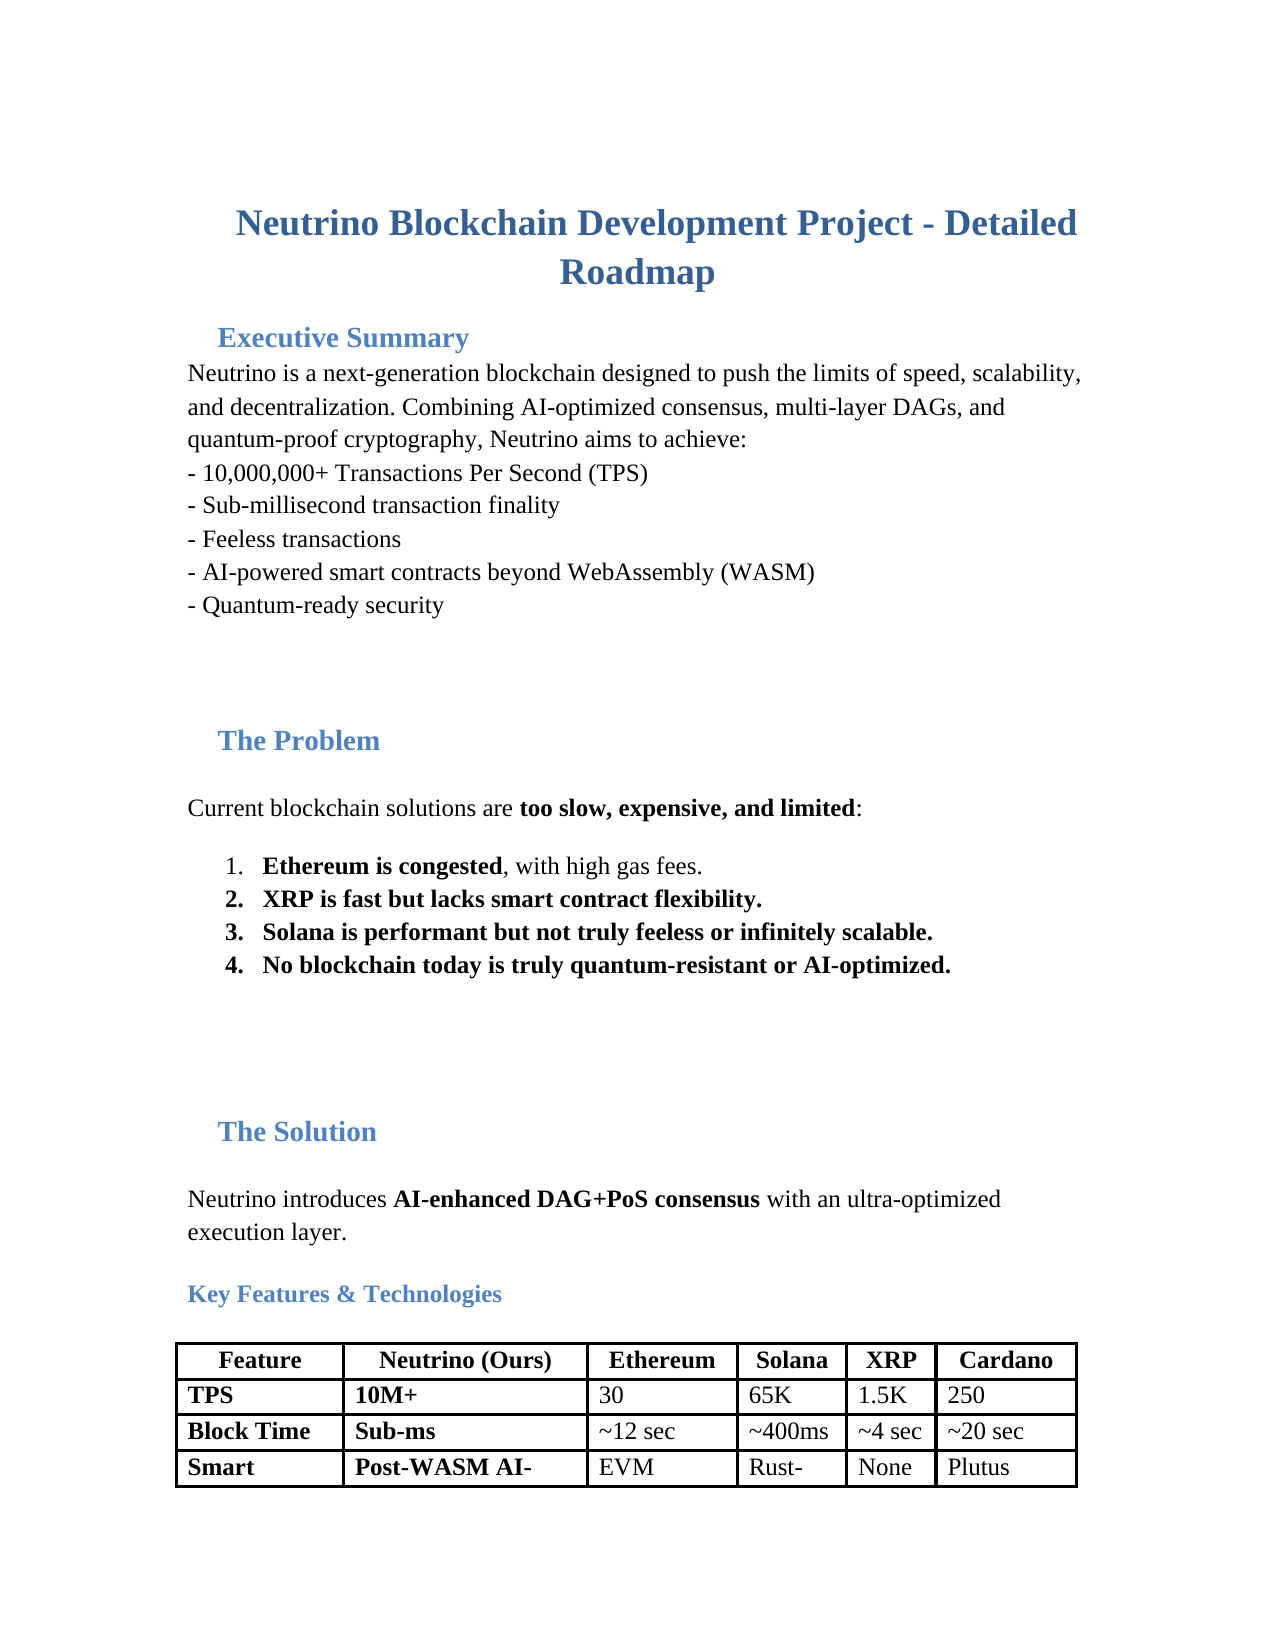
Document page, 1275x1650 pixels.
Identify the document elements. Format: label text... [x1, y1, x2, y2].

list No blockchain today is truly quantum-resistant or AI-optimized. [225, 950, 1087, 979]
list XRP is fast but lacks smart contract flexibility. [225, 884, 1087, 913]
list Ethereum is congested, with high gas fees. [225, 851, 1087, 880]
text Neutrino introduces AI-enhanced DAG+PoS consensus with an ultra-optimized execution layer. [187, 1184, 1087, 1246]
table_cell TPS [178, 1381, 342, 1413]
table_header XRP [848, 1345, 934, 1377]
table_header Feature [178, 1345, 342, 1377]
table_cell 1.5K [848, 1381, 934, 1413]
subtitle 📌 Executive Summary [187, 320, 1087, 353]
table_cell 250 [938, 1381, 1075, 1413]
table_cell EVM [589, 1452, 736, 1484]
table_header Neutrino (Ours) [345, 1345, 586, 1377]
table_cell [345, 1452, 586, 1484]
table_cell ~400ms [739, 1416, 845, 1449]
table_cell ~4 sec [848, 1416, 934, 1449]
table_cell ~12 sec [589, 1416, 736, 1449]
table_header Solana [739, 1345, 845, 1377]
subtitle 🚀 Neutrino Blockchain Development Project - Detailed Roadmap [187, 200, 1087, 293]
table_cell 65K [739, 1381, 845, 1413]
table_cell 30 [589, 1381, 736, 1413]
subtitle 📌 The Solution [187, 1114, 1087, 1148]
table_cell Block Time [178, 1416, 342, 1449]
table_cell Plutus [938, 1452, 1075, 1484]
table_header Ethereum [589, 1345, 736, 1377]
subtitle Key Features & Technologies [187, 1279, 1087, 1308]
table_header Cardano [938, 1345, 1075, 1377]
table_cell ~20 sec [938, 1416, 1075, 1449]
table_cell Sub-ms [345, 1416, 586, 1449]
table_cell 10M+ [345, 1381, 586, 1413]
list Solana is performant but not truly feeless or infinitely scalable. [225, 917, 1087, 946]
table_cell Rust-based [739, 1452, 845, 1484]
subtitle 📌 The Problem [187, 723, 1087, 757]
table_cell None [848, 1452, 934, 1484]
table_cell Smart Contracts [178, 1452, 342, 1484]
text Current blockchain solutions are too slow, expensive, and limited: [187, 793, 1087, 822]
text Neutrino is a next-generation blockchain designed to push the limits of speed, scalability, and decentralization. Combining AI-optimized consensus, multi-layer DAGs, and quantum-proof cryptography, Neutrino aims to achieve: - 10,000,000+ Transactions Per Second (TPS) - Sub-millisecond transaction finality - Feeless transactions - AI-powered smart contracts beyond WebAssembly (WASM) - Quantum-ready security [187, 358, 1087, 618]
